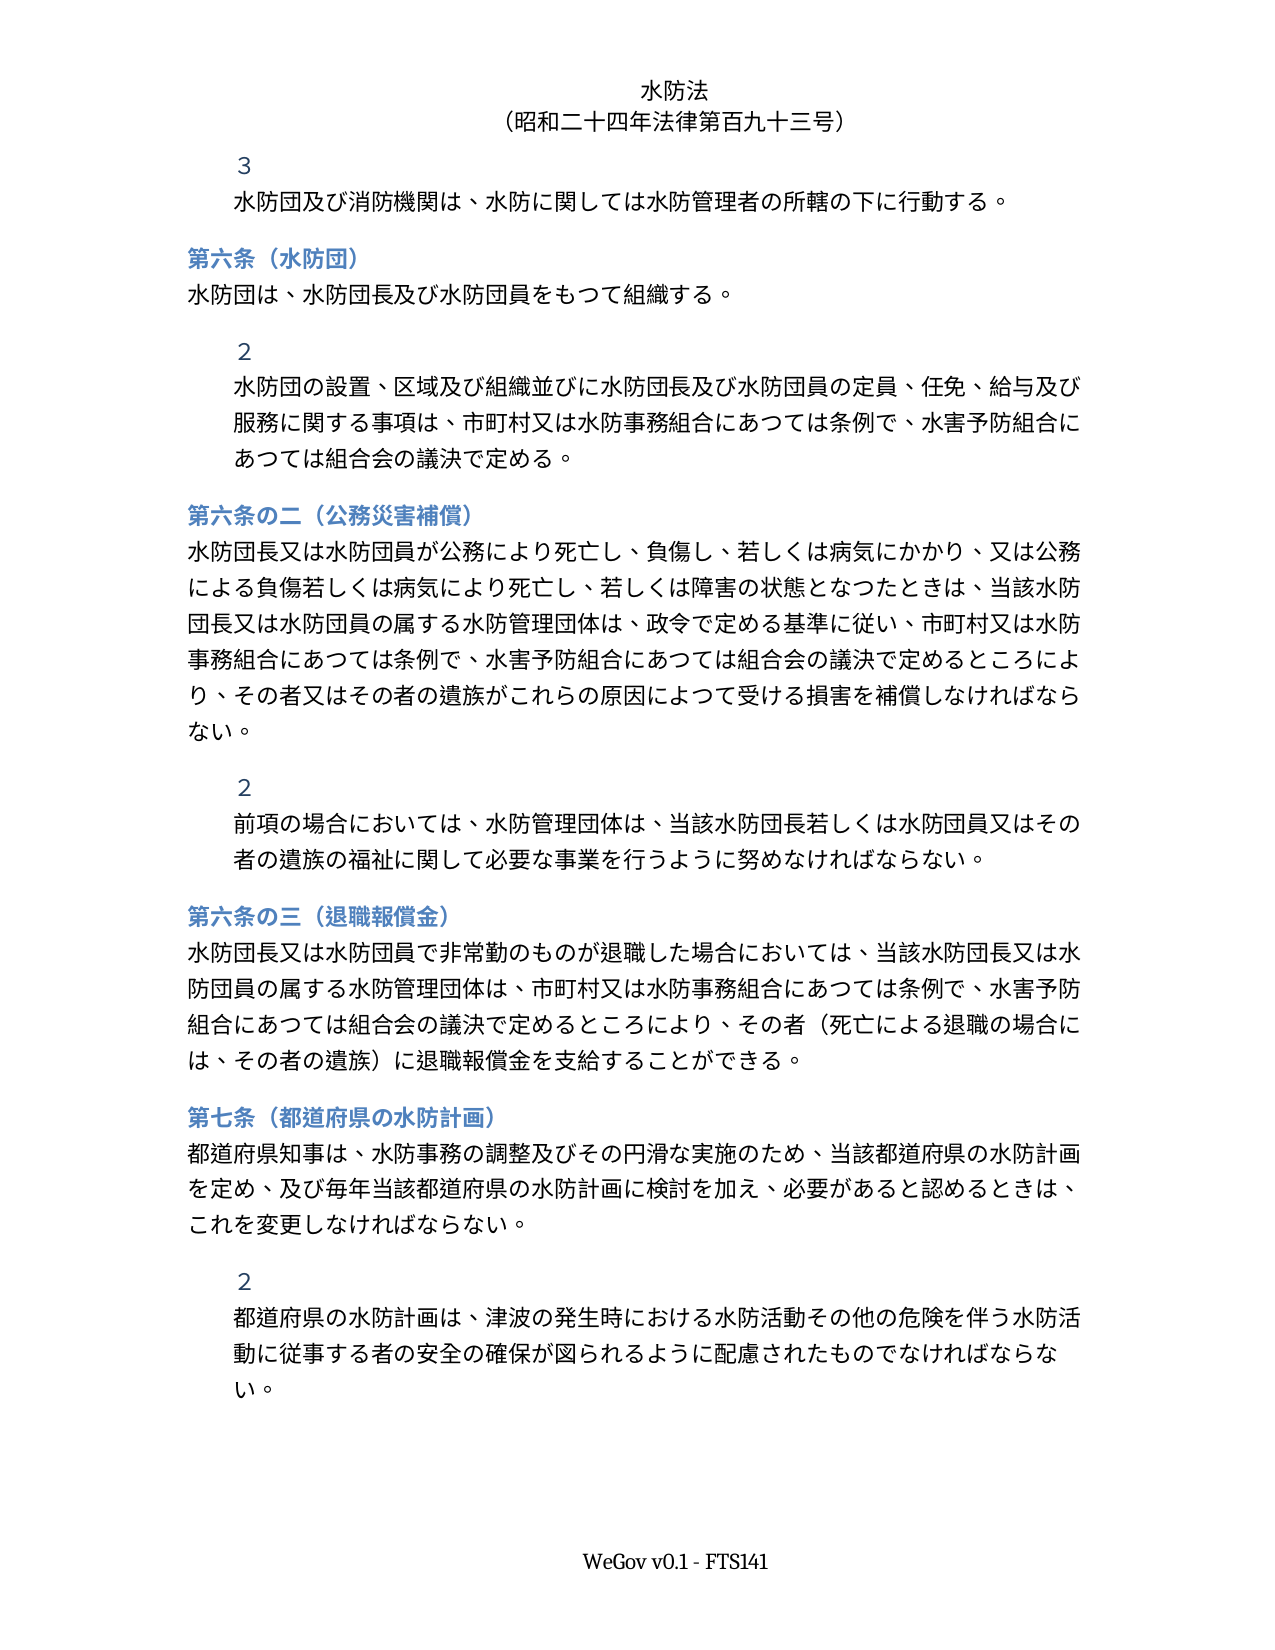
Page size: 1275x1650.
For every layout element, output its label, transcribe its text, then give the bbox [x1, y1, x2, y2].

subtitle ２ [233, 772, 1087, 804]
subtitle ２ [233, 335, 1087, 367]
subtitle 第六条の三（退職報償金） [187, 901, 1087, 932]
text 水防団長又は水防団員で非常勤のものが退職した場合においては、当該水防団長又は水防団員の属する水防管理団体は、市町村又は水防事務組合にあつては条例で、水害予防組合にあつては組合会の議決で定めるところにより、その者（死亡による退職の場合には、その者の遺族）に退職報償金を支給することができる。 [187, 937, 1087, 1076]
text 水防団の設置、区域及び組織並びに水防団長及び水防団員の定員、任免、給与及び服務に関する事項は、市町村又は水防事務組合にあつては条例で、水害予防組合にあつては組合会の議決で定める。 [233, 371, 1087, 474]
subtitle ２ [233, 1266, 1087, 1297]
subtitle 第七条（都道府県の水防計画） [187, 1102, 1087, 1133]
text 水防団及び消防機関は、水防に関しては水防管理者の所轄の下に行動する。 [233, 186, 1087, 217]
text 水防団長又は水防団員が公務により死亡し、負傷し、若しくは病気にかかり、又は公務による負傷若しくは病気により死亡し、若しくは障害の状態となつたときは、当該水防団長又は水防団員の属する水防管理団体は、政令で定める基準に従い、市町村又は水防事務組合にあつては条例で、水害予防組合にあつては組合会の議決で定めるところにより、その者又はその者の遺族がこれらの原因によつて受ける損害を補償しなければならない。 [187, 536, 1087, 747]
subtitle 第六条（水防団） [187, 243, 1087, 274]
text 水防団は、水防団長及び水防団員をもつて組織する。 [187, 279, 1087, 310]
text 都道府県の水防計画は、津波の発生時における水防活動その他の危険を伴う水防活動に従事する者の安全の確保が図られるように配慮されたものでなければならない。 [233, 1302, 1087, 1405]
subtitle ３ [233, 150, 1087, 181]
text 都道府県知事は、水防事務の調整及びその円滑な実施のため、当該都道府県の水防計画を定め、及び毎年当該都道府県の水防計画に検討を加え、必要があると認めるときは、これを変更しなければならない。 [187, 1137, 1087, 1241]
subtitle 第六条の二（公務災害補償） [187, 500, 1087, 531]
text 前項の場合においては、水防管理団体は、当該水防団長若しくは水防団員又はその者の遺族の福祉に関して必要な事業を行うように努めなければならない。 [233, 808, 1087, 876]
